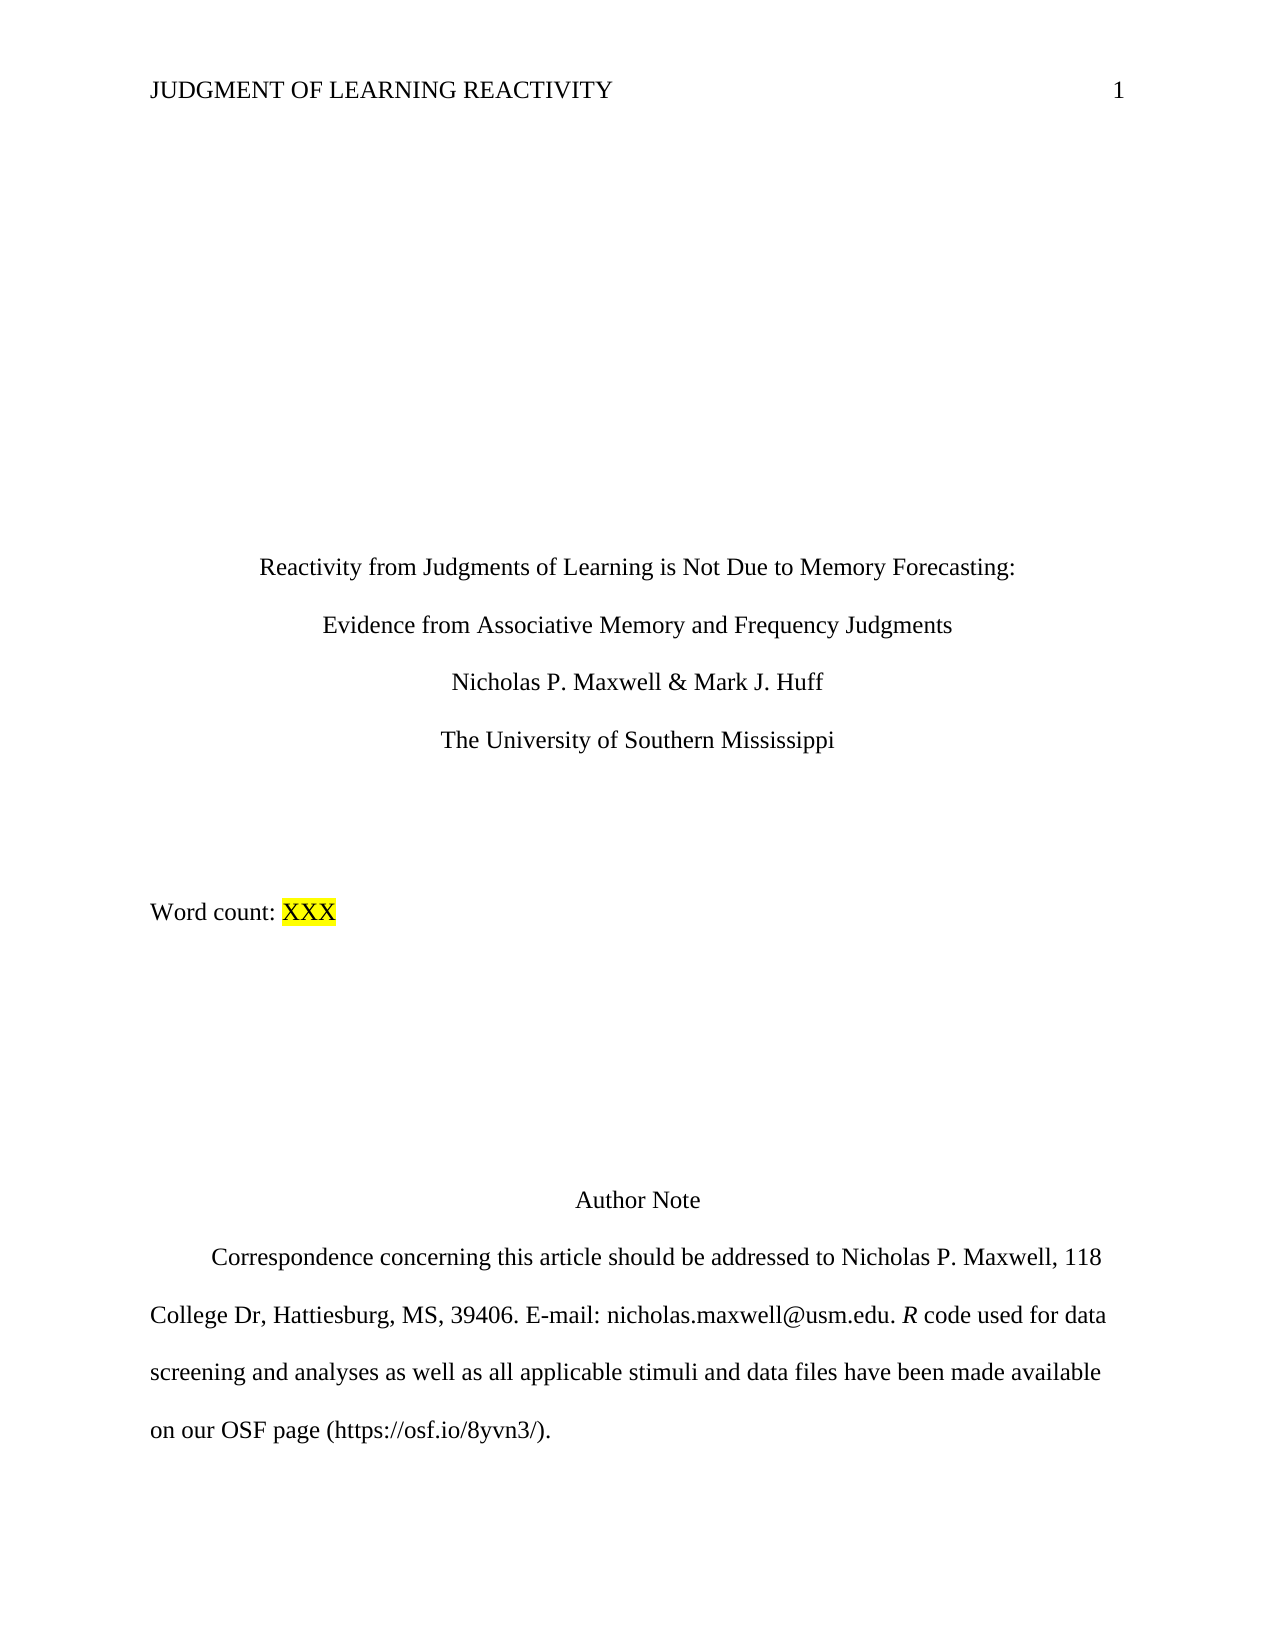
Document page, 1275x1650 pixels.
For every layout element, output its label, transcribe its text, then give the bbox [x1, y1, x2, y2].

text Nicholas P. Maxwell & Mark J. Huff [150, 667, 1125, 696]
text Evidence from Associative Memory and Frequency Judgments [150, 610, 1125, 639]
text Word count: XXX [150, 897, 1125, 926]
text The University of Southern Mississippi [150, 725, 1125, 754]
text Author Note [150, 1185, 1125, 1214]
text Correspondence concerning this article should be addressed to Nicholas P. Maxwell, 118 College Dr, Hattiesburg, MS, 39406. E-mail: nicholas.maxwell@usm.edu. R code used for data screening and analyses as well as all applicable stimuli and data files have been made available on our OSF page (https://osf.io/8yvn3/). [150, 1242, 1106, 1444]
text Reactivity from Judgments of Learning is Not Due to Memory Forecasting: [150, 552, 1125, 581]
